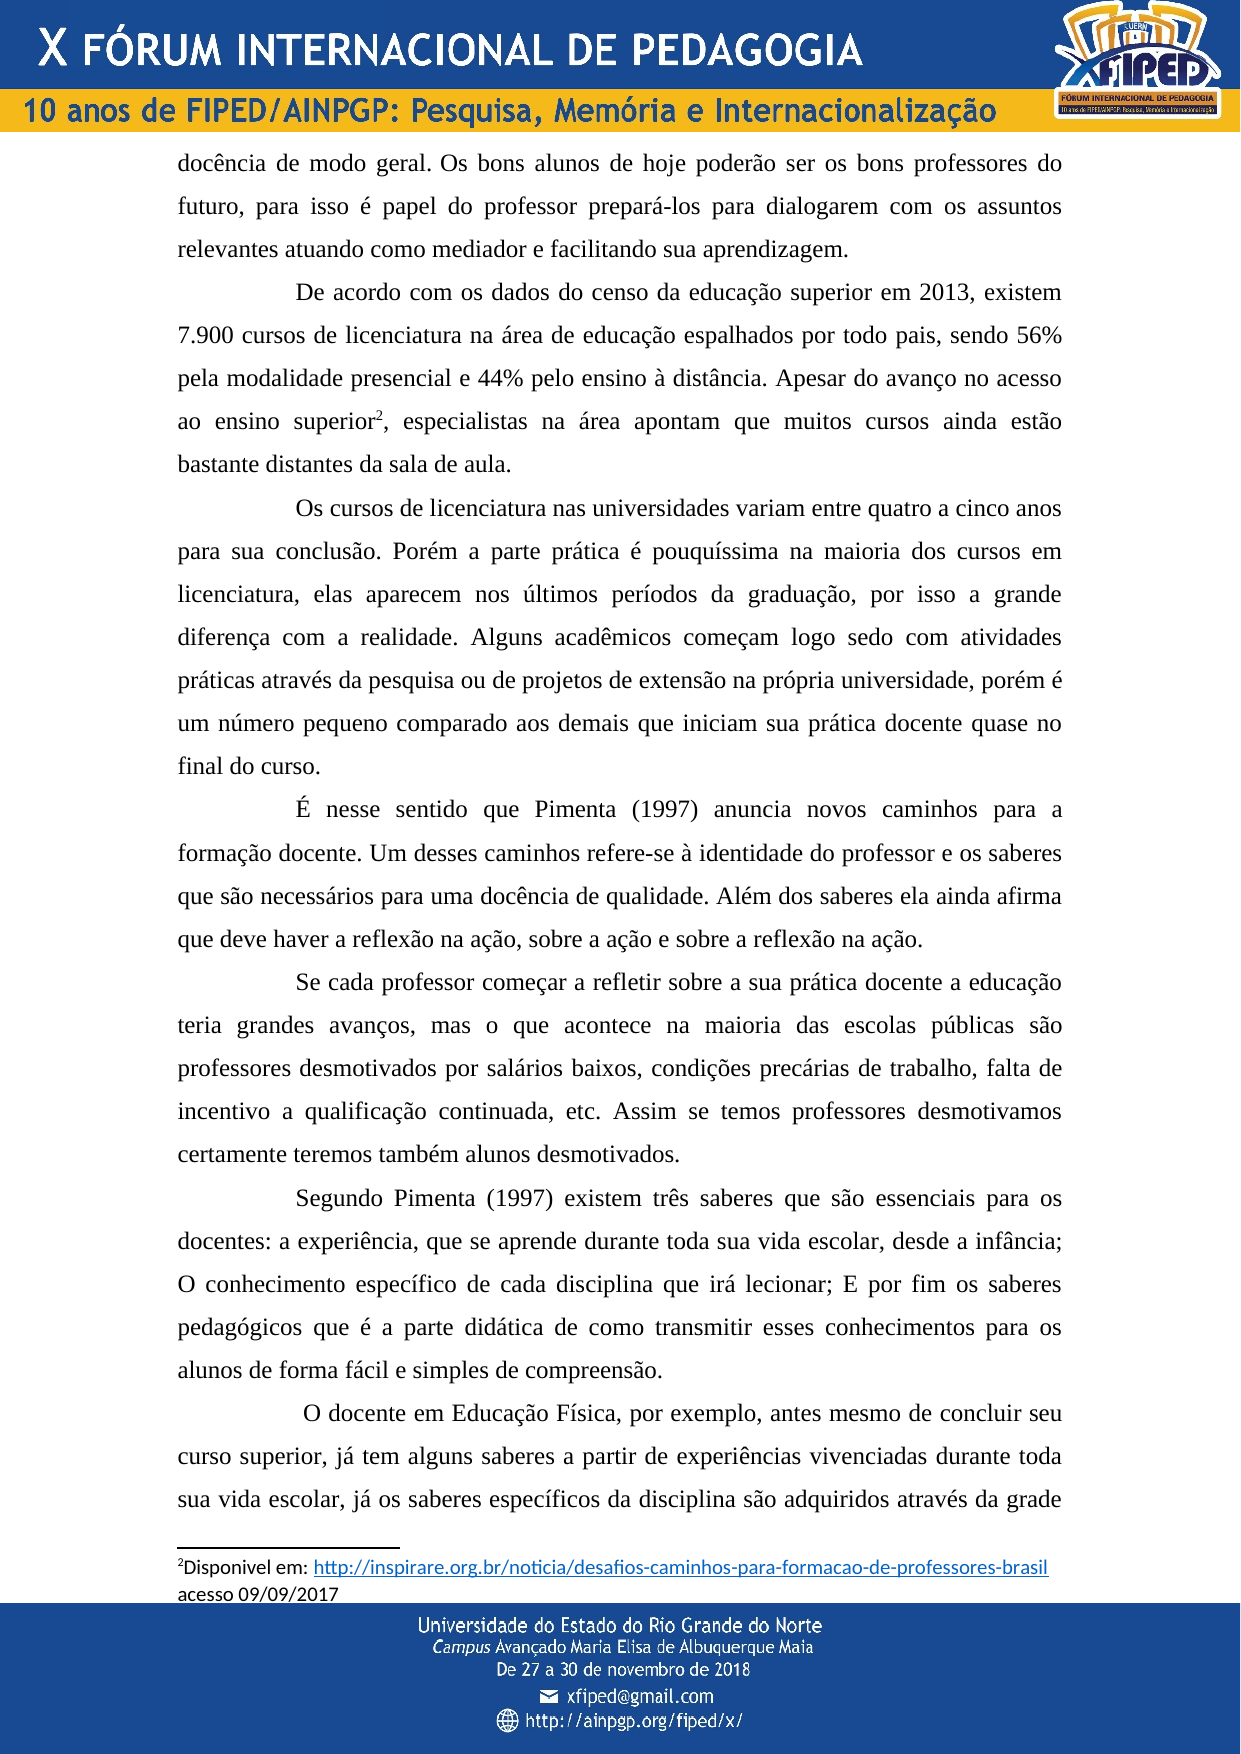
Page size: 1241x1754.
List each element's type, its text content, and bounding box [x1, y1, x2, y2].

picture [0, 1603, 1241, 1754]
text Se cada professor começar a refletir sobre a sua prática docente a educação teria grandes avanços, mas o que acontece na maioria das escolas públicas são professores desmotivados por salários baixos, condições precárias de trabalho, falta de incentivo a qualificação continuada, etc. Assim se temos professores desmotivamos certamente teremos também alunos desmotivados. [177, 967, 1063, 1168]
text Segundo Pimenta (1997) existem três saberes que são essenciais para os docentes: a experiência, que se aprende durante toda sua vida escolar, desde a infância; O conhecimento específico de cada disciplina que irá lecionar; E por fim os saberes pedagógicos que é a parte didática de como transmitir esses conhecimentos para os alunos de forma fácil e simples de compreensão. [177, 1183, 1063, 1384]
text De acordo com os dados do censo da educação superior em 2013, existem 7.900 cursos de licenciatura na área de educação espalhados por todo pais, sendo 56% pela modalidade presencial e 44% pelo ensino à distância. Apesar do avanço no acesso ao ensino superior, especialistas na área apontam que muitos cursos ainda estão bastante distantes da sala de aula. [177, 277, 1063, 478]
picture [0, 0, 1241, 132]
text Os cursos de licenciatura nas universidades variam entre quatro a cinco anos para sua conclusão. Porém a parte prática é pouquíssima na maioria dos cursos em licenciatura, elas aparecem nos últimos períodos da graduação, por isso a grande diferença com a realidade. Alguns acadêmicos começam logo sedo com atividades práticas através da pesquisa ou de projetos de extensão na própria universidade, porém é um número pequeno comparado aos demais que iniciam sua prática docente quase no final do curso. [177, 493, 1063, 780]
text É nesse sentido que Pimenta (1997) anuncia novos caminhos para a formação docente. Um desses caminhos refere-se à identidade do professor e os saberes que são necessários para uma docência de qualidade. Além dos saberes ela ainda afirma que deve haver a reflexão na ação, sobre a ação e sobre a reflexão na ação. [177, 794, 1063, 953]
